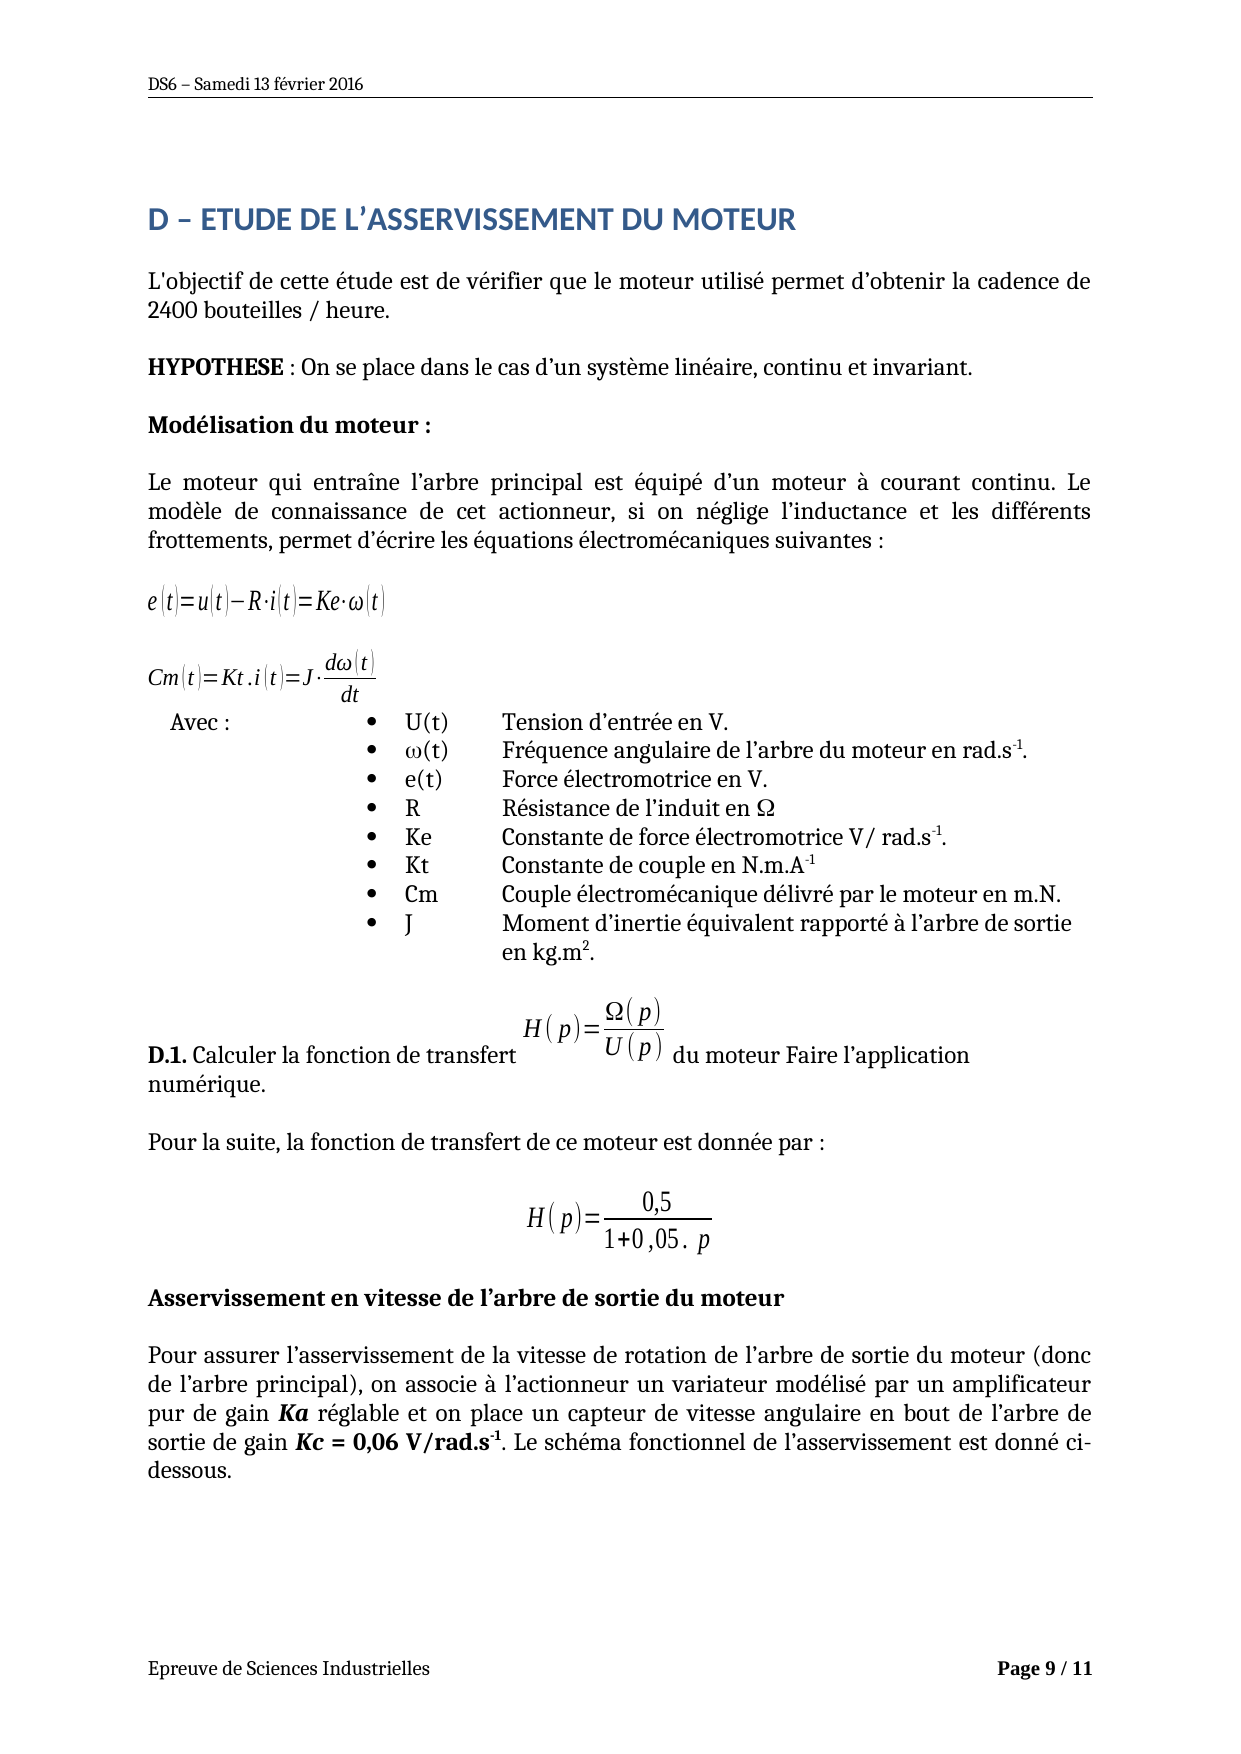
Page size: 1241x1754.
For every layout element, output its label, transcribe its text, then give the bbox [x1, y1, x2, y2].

table_header Avec : [163, 708, 323, 966]
text Pour assurer l’asservissement de la vitesse de rotation de l’arbre de sortie du moteur (donc de l’arbre principal), on associe à l’actionneur un variateur modélisé par un amplificateur pur de gain Ka réglable et on place un capteur de vitesse angulaire en bout de l’arbre de sortie de gain Kc = 0,06 V/rad.s-1. Le schéma fonctionnel de l’asservissement est donné ci-dessous. [148, 1341, 1093, 1485]
text Pour la suite, la fonction de transfert de ce moteur est donnée par : [148, 1127, 1093, 1156]
text Modélisation du moteur : [148, 411, 1093, 439]
text L'objectif de cette étude est de vérifier que le moteur utilisé permet d’obtenir la cadence de 2400 bouteilles / heure. [148, 267, 1093, 324]
table_header Tension d’entrée en V. Fréquence angulaire de l’arbre du moteur en rad.s-1. Force électromotrice en V. Résistance de l’induit en Constante de force électromotrice V/ rad.s-1. Constante de couple en N.m.A-1 Couple électromécanique délivré par le moteur en m.N. Moment d’inertie équivalent rapporté à l’arbre de sortie en kg.m2. [495, 708, 1099, 966]
text HYPOTHESE : On se place dans le cas d’un système linéaire, continu et invariant. [148, 353, 1093, 382]
table_header U(t) (t) e(t) R Ke Kt Cm J [323, 708, 494, 966]
subtitle D – ETUDE DE L’ASSERVISSEMENT DU MOTEUR [148, 198, 1093, 238]
text Asservissement en vitesse de l’arbre de sortie du moteur [148, 1284, 1093, 1313]
text D.1. Calculer la fonction de transfert du moteur Faire l’application numérique. [148, 995, 1093, 1099]
text Le moteur qui entraîne l’arbre principal est équipé d’un moteur à courant continu. Le modèle de connaissance de cet actionneur, si on néglige l’inductance et les différents frottements, permet d’écrire les équations électromécaniques suivantes : [148, 468, 1093, 554]
